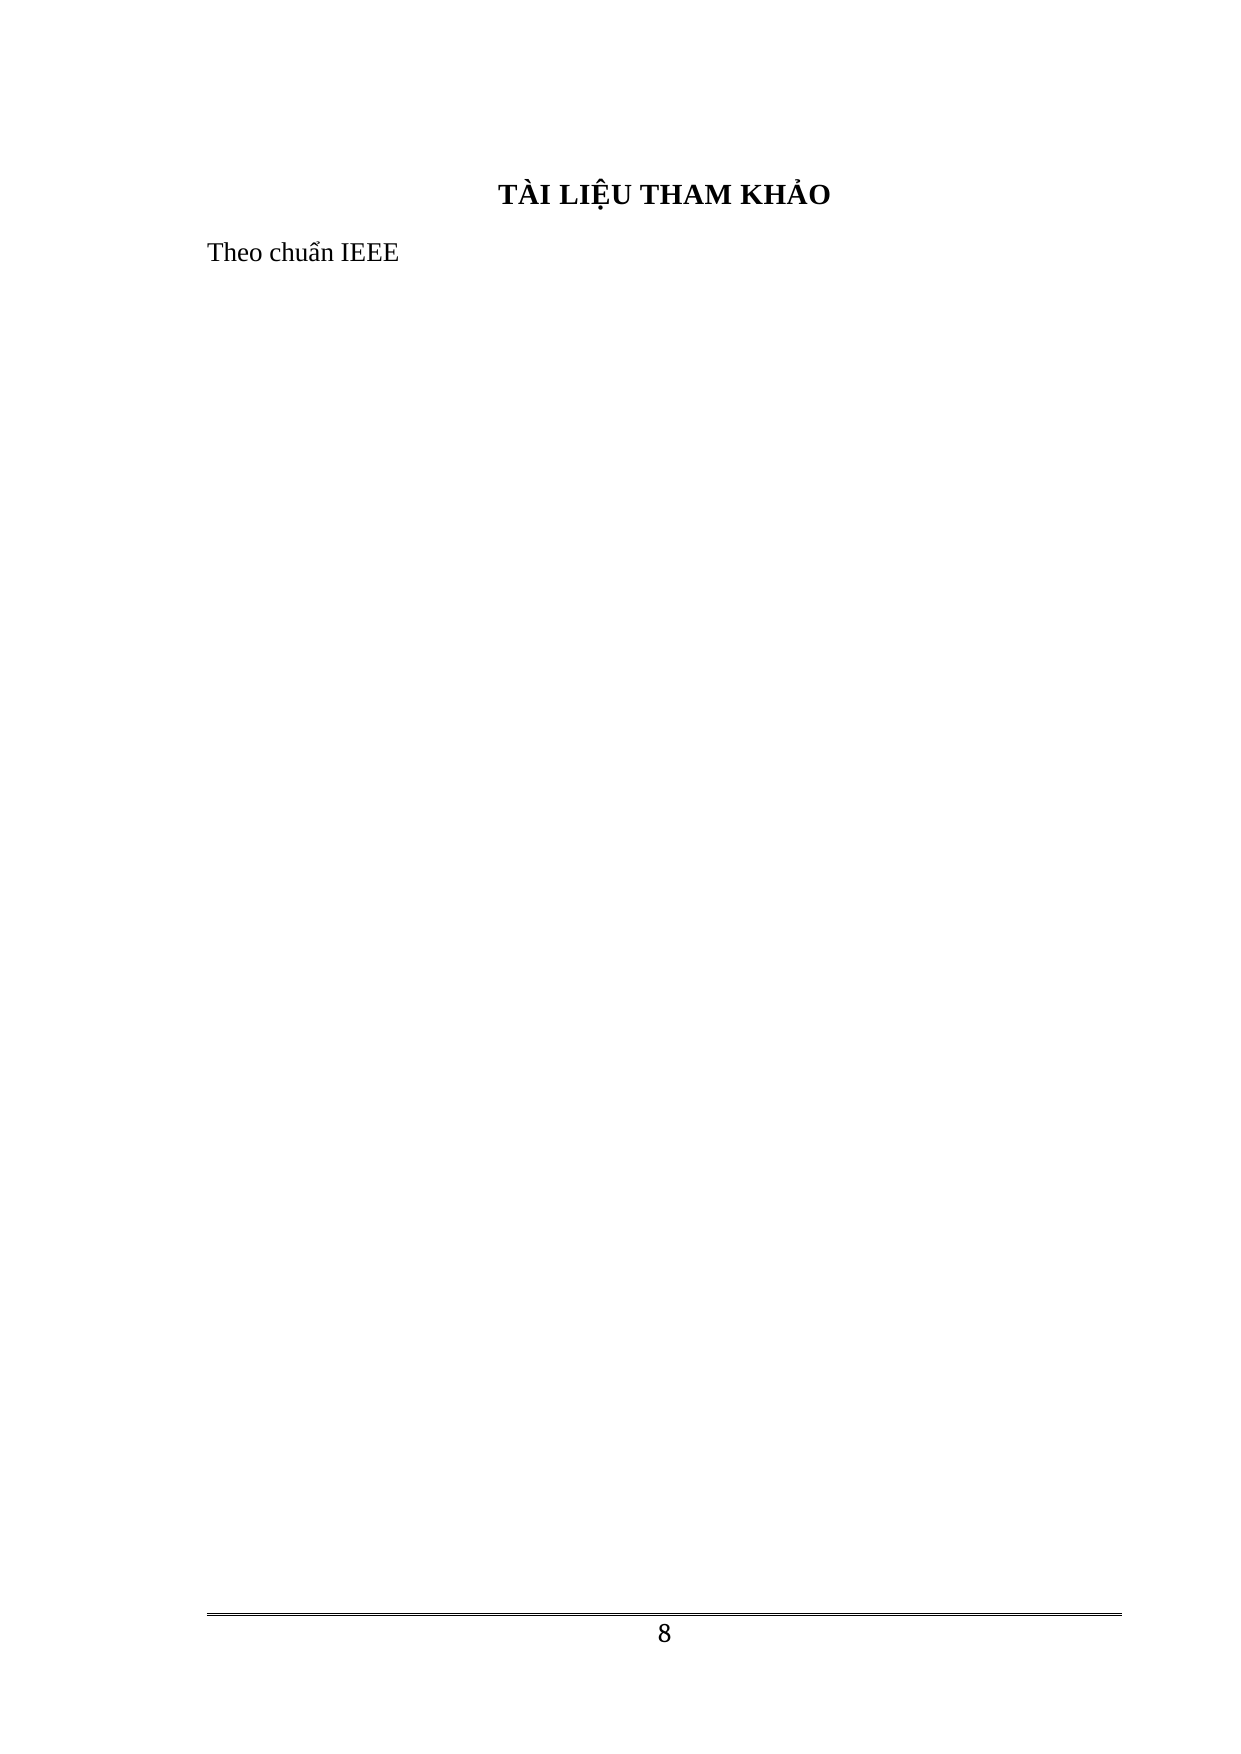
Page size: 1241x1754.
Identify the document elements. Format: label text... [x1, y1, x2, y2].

title TÀI LIỆU THAM KHẢO [207, 177, 1122, 211]
text Theo chuẩn IEEE [207, 236, 1122, 267]
